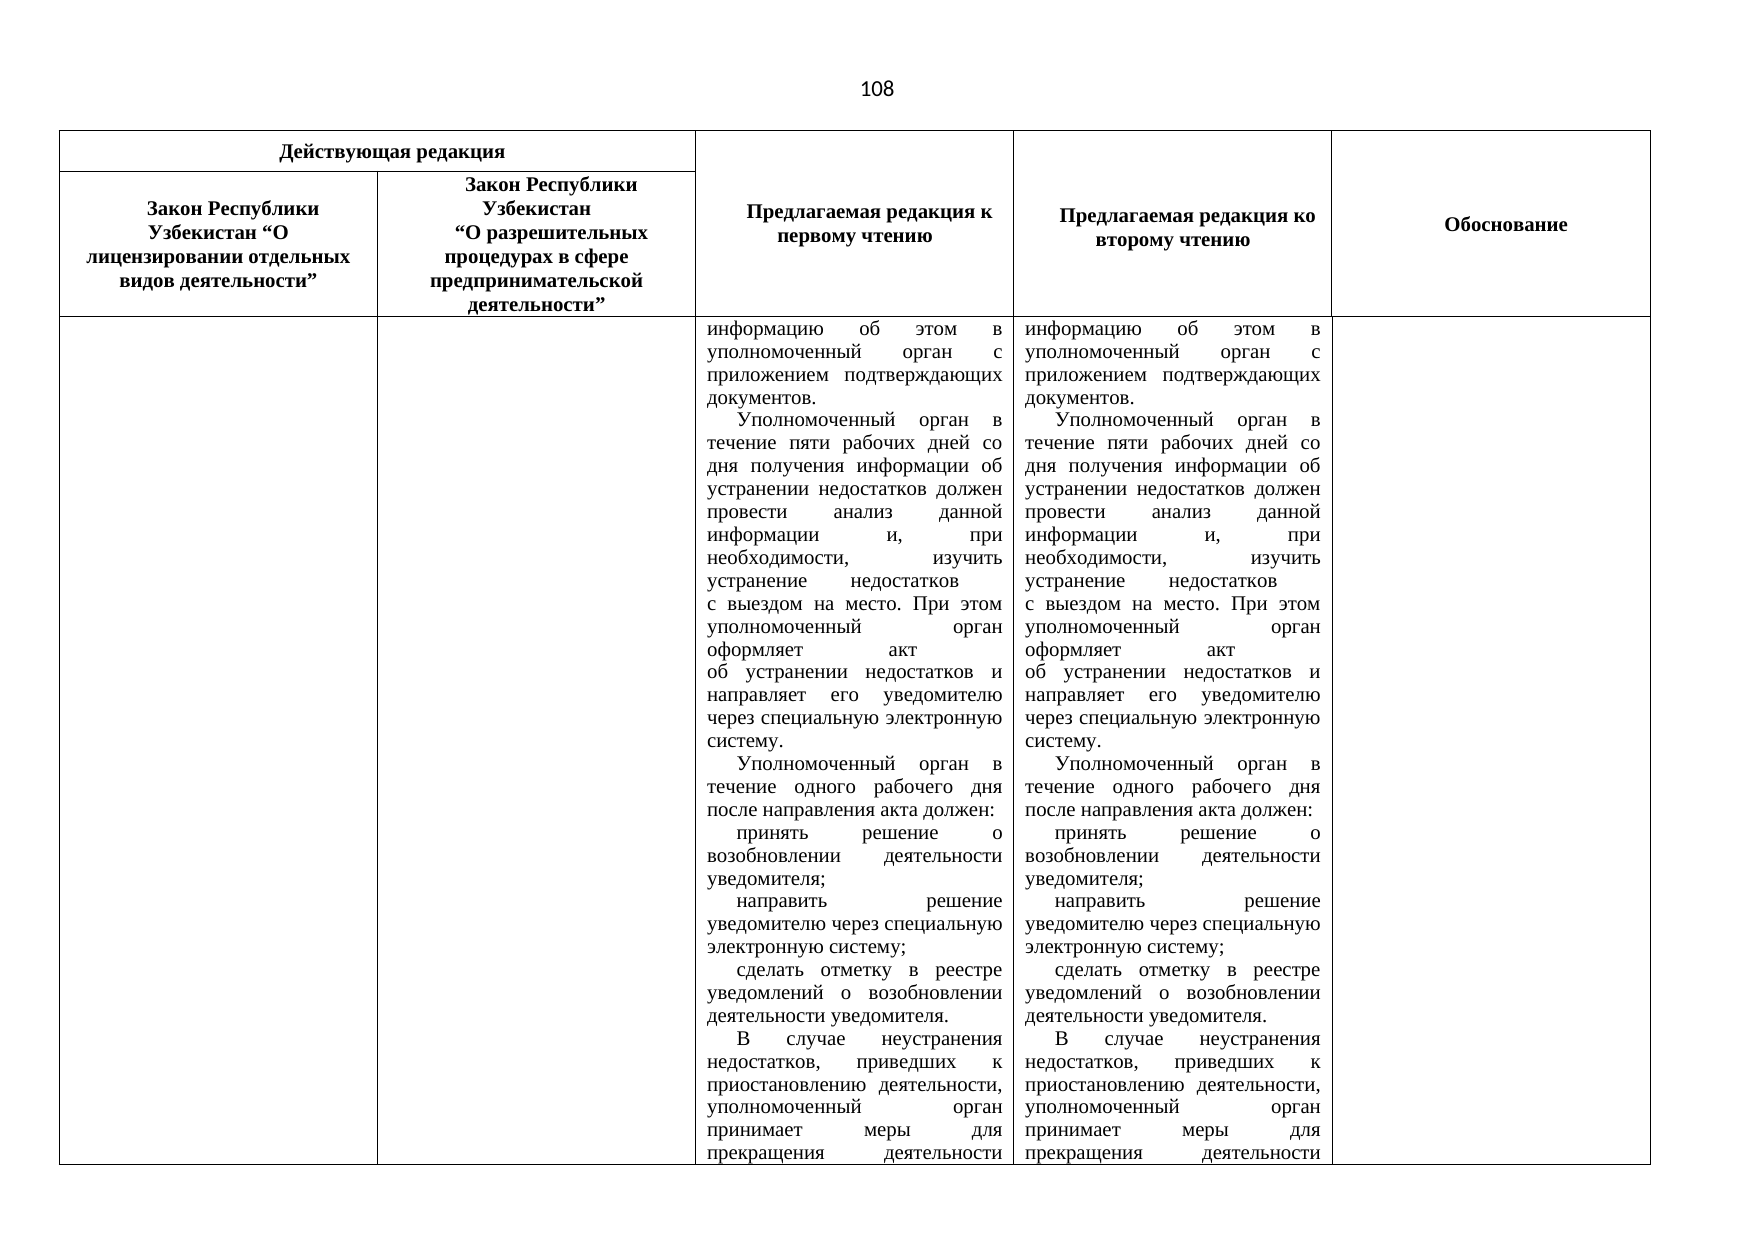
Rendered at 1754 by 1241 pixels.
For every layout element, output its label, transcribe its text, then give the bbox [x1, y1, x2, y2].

table_header Действующая редакция [60, 131, 695, 171]
table_header Обоснование [1332, 131, 1650, 316]
table_header Предлагаемая редакция ко второму чтению [1014, 131, 1331, 316]
table_cell [60, 317, 377, 1164]
table_cell [378, 317, 695, 1164]
table_cell Закон Республики Узбекистан “О лицензировании отдельных видов деятельности” [60, 172, 377, 316]
table_header Предлагаемая редакция к первому чтению [696, 131, 1013, 316]
table_cell Закон Республики Узбекистан “О разрешительных процедурах в сфере предпринимательской деятельности” [378, 172, 695, 316]
table_cell [1333, 317, 1650, 1164]
